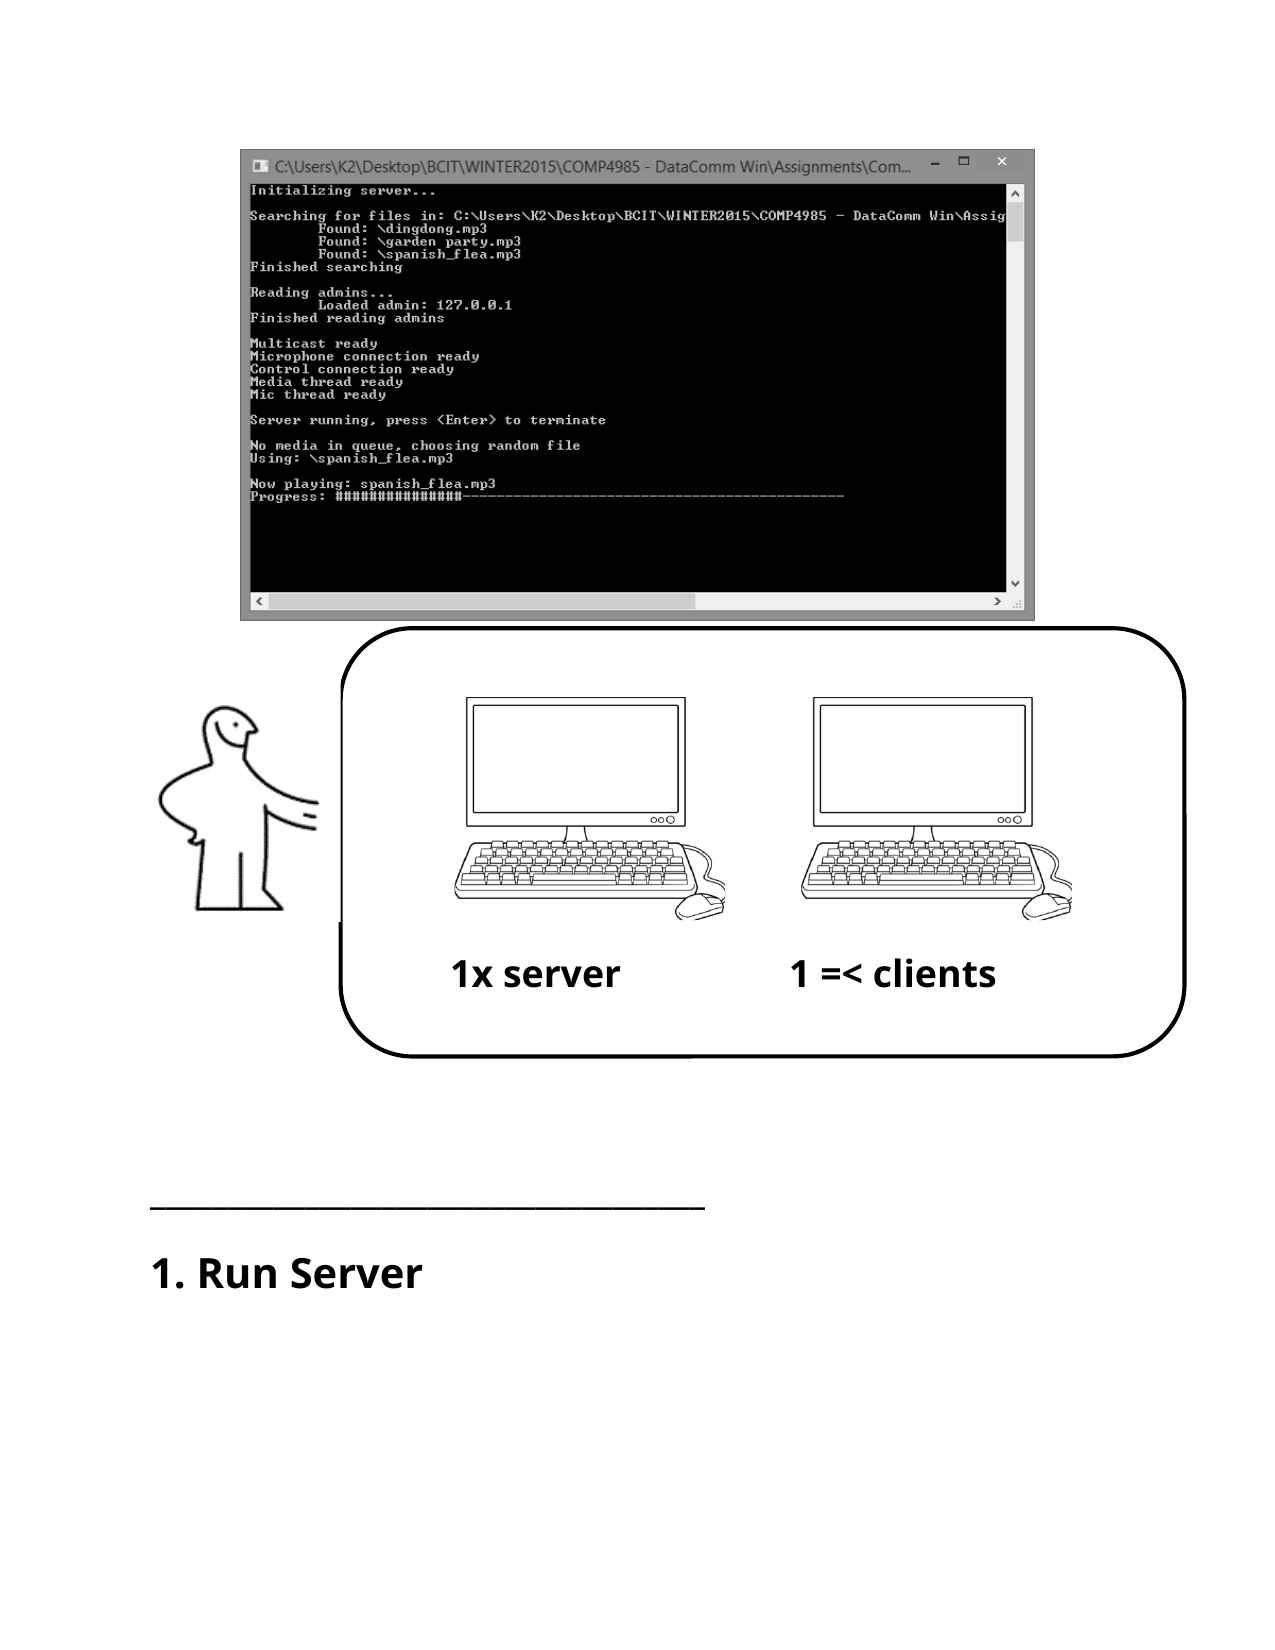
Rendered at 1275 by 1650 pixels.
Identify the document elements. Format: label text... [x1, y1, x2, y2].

picture [150, 647, 341, 922]
text 1x server 1 =< clients [150, 947, 1125, 1057]
picture [800, 697, 1072, 919]
picture [240, 149, 1035, 621]
text 1. Run Server [150, 1244, 1125, 1301]
text ____________________________________ [150, 1164, 1125, 1216]
picture [453, 697, 725, 919]
